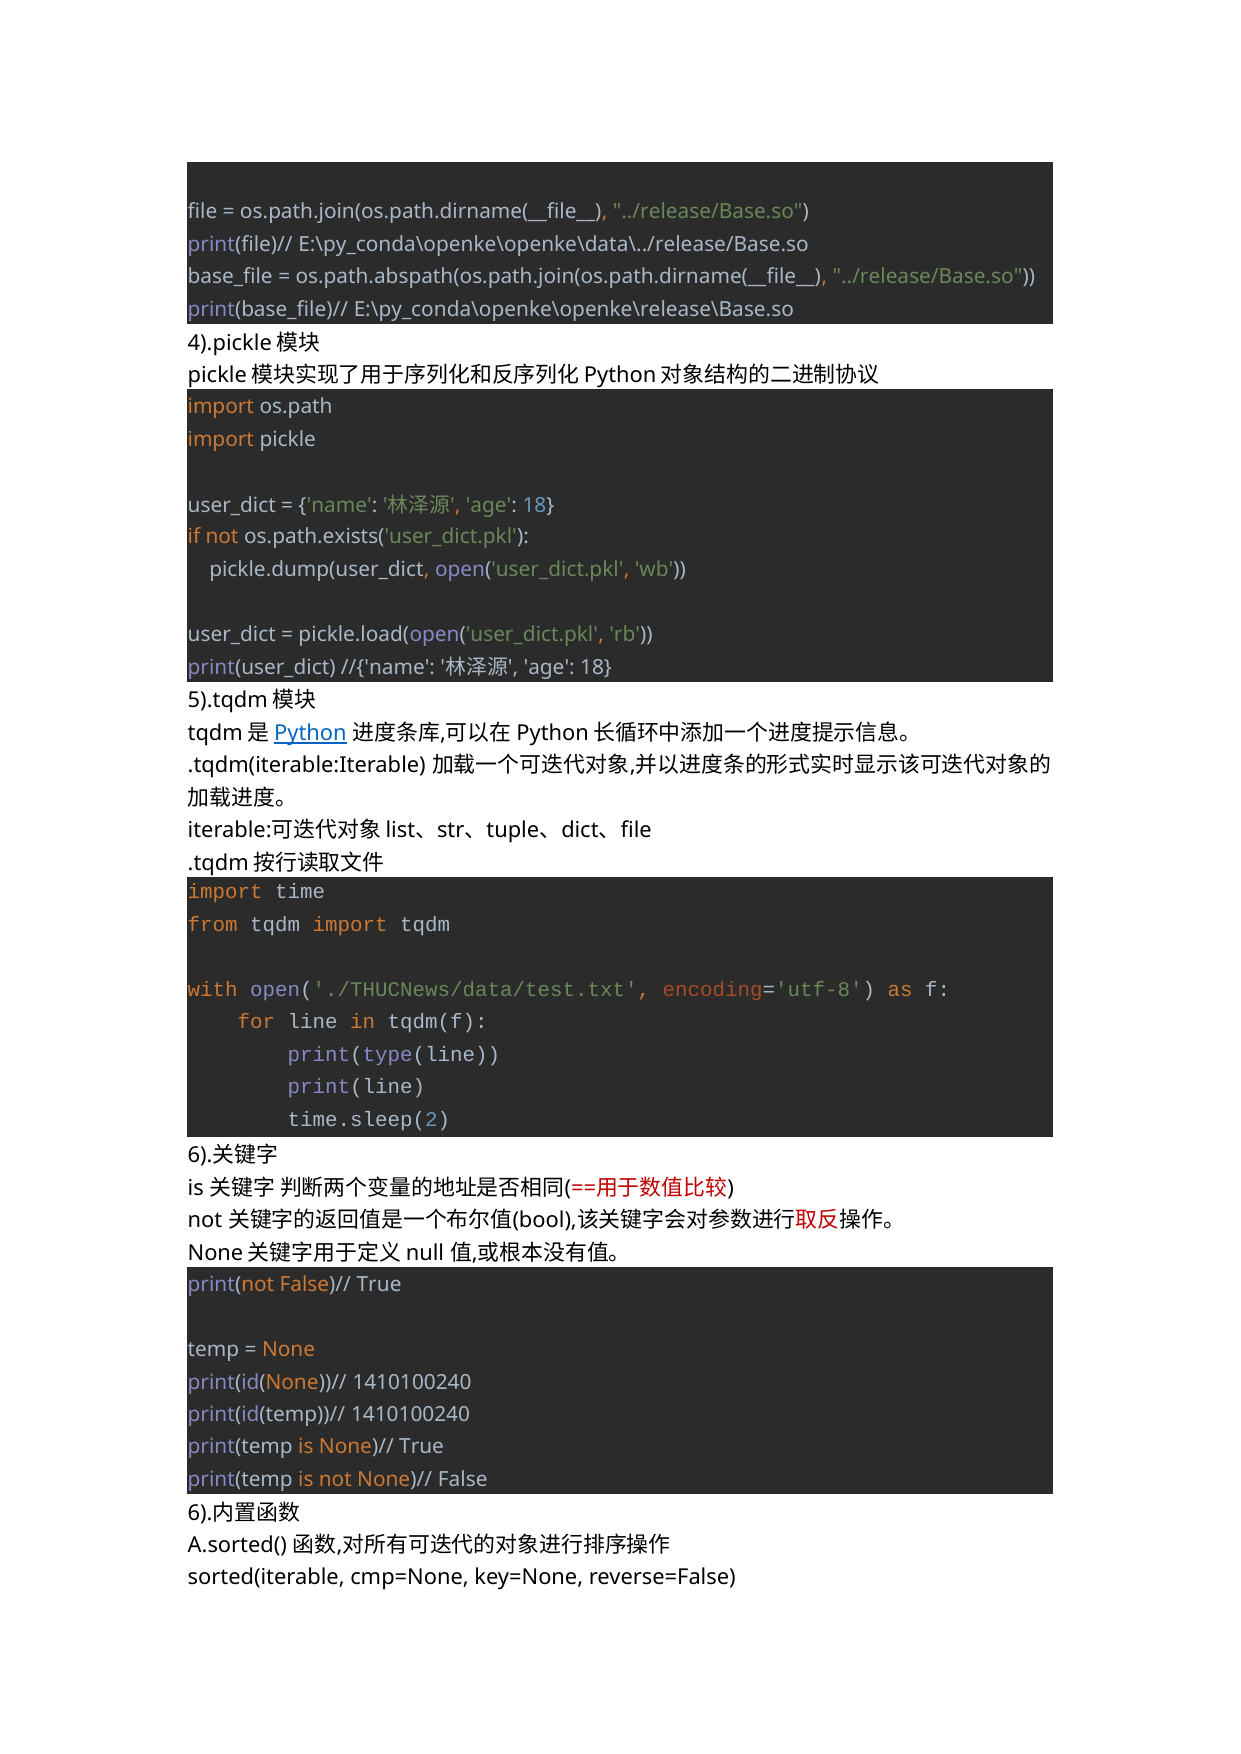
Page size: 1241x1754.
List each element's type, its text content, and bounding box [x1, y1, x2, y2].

text 4).pickle模块 [187, 324, 1053, 357]
text import os.path import pickle user_dict = {'name': '林泽源', 'age': 18} if not os.path.exists('user_dict.pkl'): pickle.dump(user_dict, open('user_dict.pkl', 'wb')) user_dict = pickle.load(open('user_dict.pkl', 'rb')) print(user_dict) //{'name': '林泽源', 'age': 18} [187, 389, 1053, 682]
text A.sorted() 函数,对所有可迭代的对象进行排序操作 [187, 1527, 1053, 1559]
text sorted(iterable, cmp=None, key=None, reverse=False) [187, 1559, 1053, 1592]
text is 关键字 判断两个变量的地址是否相同(==用于数值比较) [187, 1169, 1053, 1202]
text not 关键字的返回值是一个布尔值(bool),该关键字会对参数进行取反操作。 [187, 1202, 1053, 1234]
text None关键字用于定义 null 值,或根本没有值。 [187, 1234, 1053, 1267]
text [187, 162, 1053, 324]
text 6).内置函数 [187, 1494, 1053, 1527]
text import time from tqdm import tqdm with open('./THUCNews/data/test.txt', encoding='utf-8') as f: for line in tqdm(f): print(type(line)) print(line) time.sleep(2) [187, 877, 1053, 1137]
text print(not False)// True temp = None print(id(None))// 1410100240 print(id(temp))// 1410100240 print(temp is None)// True print(temp is not None)// False [187, 1267, 1053, 1494]
text 5).tqdm模块 [187, 682, 1053, 714]
text .tqdm(iterable:Iterable) 加载一个可迭代对象,并以进度条的形式实时显示该可迭代对象的加载进度。 [187, 747, 1053, 812]
text pickle模块实现了用于序列化和反序列化Python对象结构的二进制协议 [187, 357, 1053, 389]
text .tqdm按行读取文件 [187, 844, 1053, 877]
text iterable:可迭代对象list、str、tuple、dict、file [187, 812, 1053, 844]
text 6).关键字 [187, 1137, 1053, 1169]
text tqdm是 Python 进度条库,可以在 Python长循环中添加一个进度提示信息。 [187, 714, 1053, 747]
